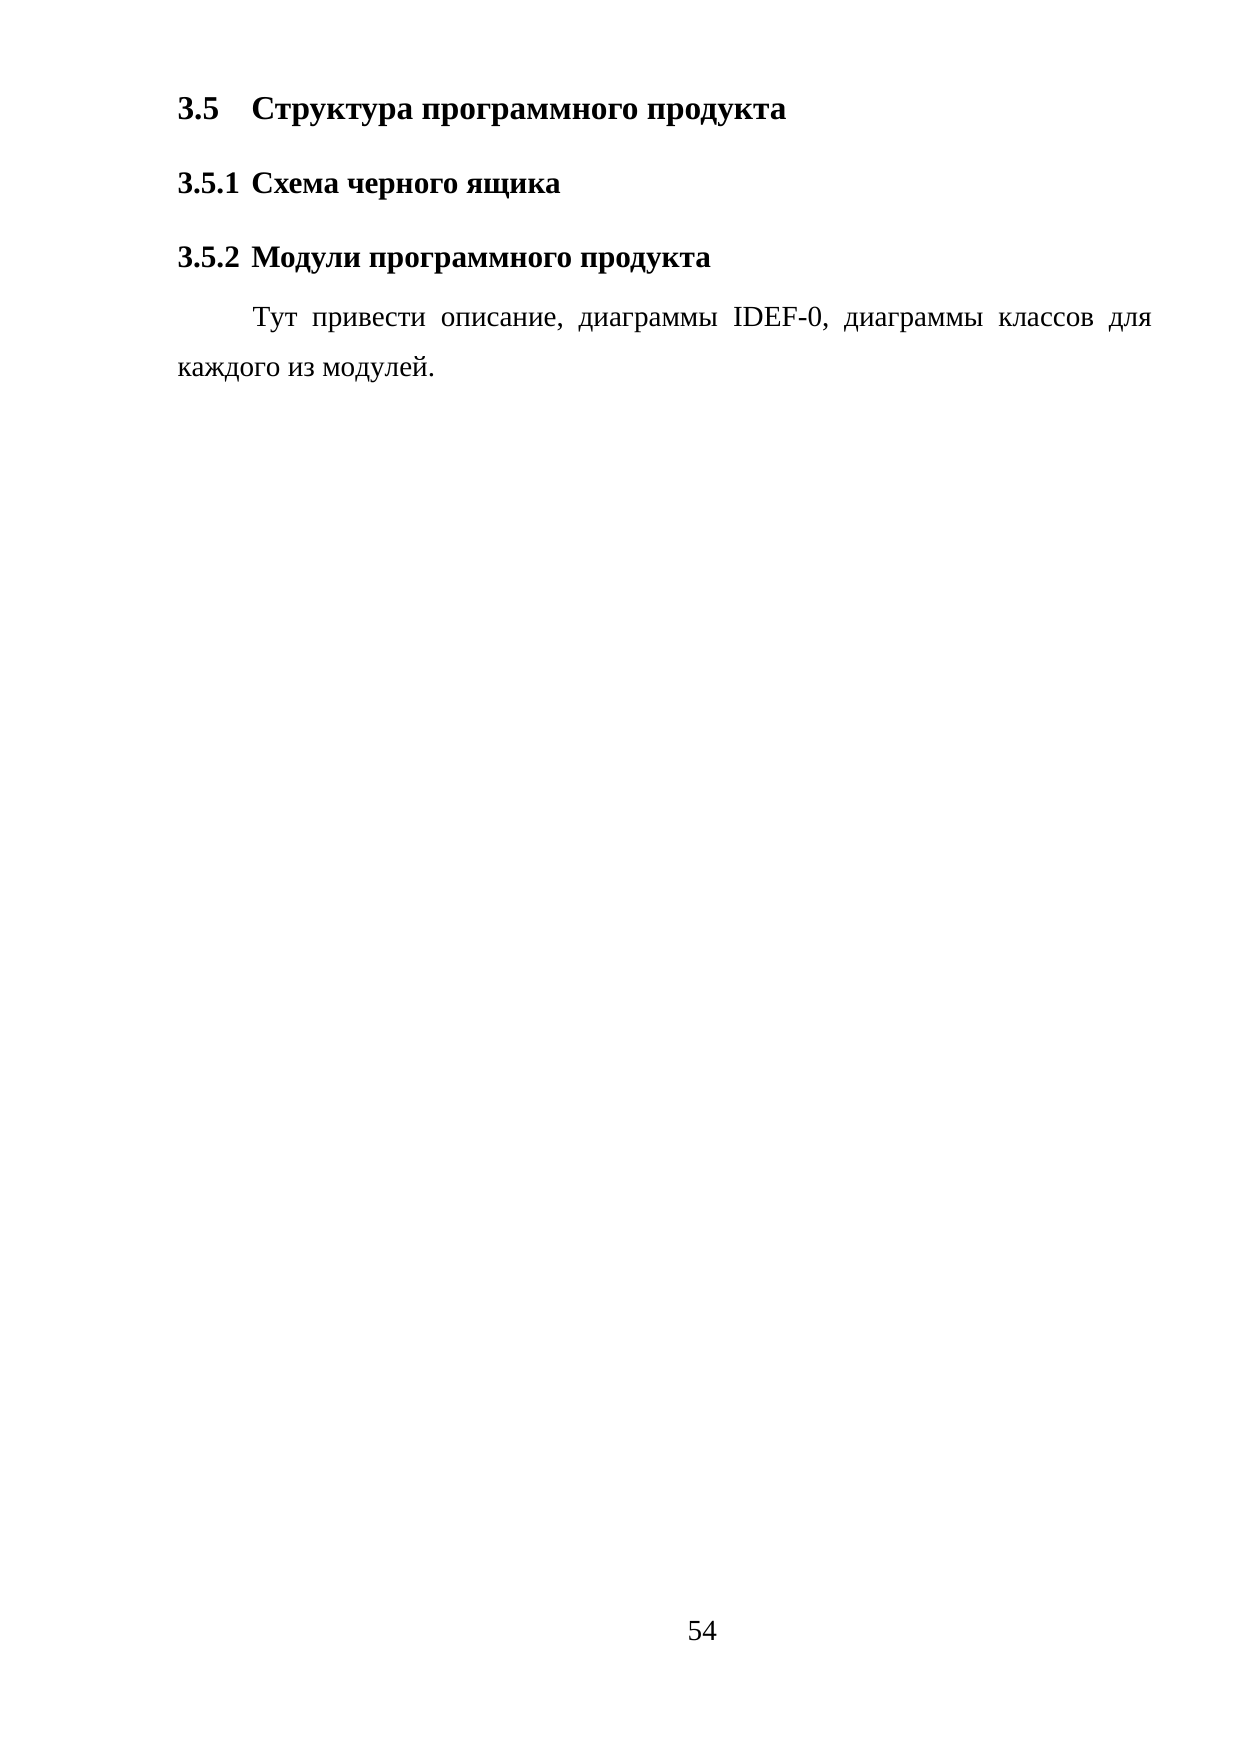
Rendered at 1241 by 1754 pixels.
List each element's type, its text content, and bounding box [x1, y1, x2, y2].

subtitle Модули программного продукта [177, 238, 1152, 274]
text Тут привести описание, диаграммы IDEF-0, диаграммы классов для каждого из модулей. [177, 299, 1152, 383]
subtitle Схема черного ящика [177, 164, 1152, 200]
subtitle Структура программного продукта [177, 89, 1152, 127]
